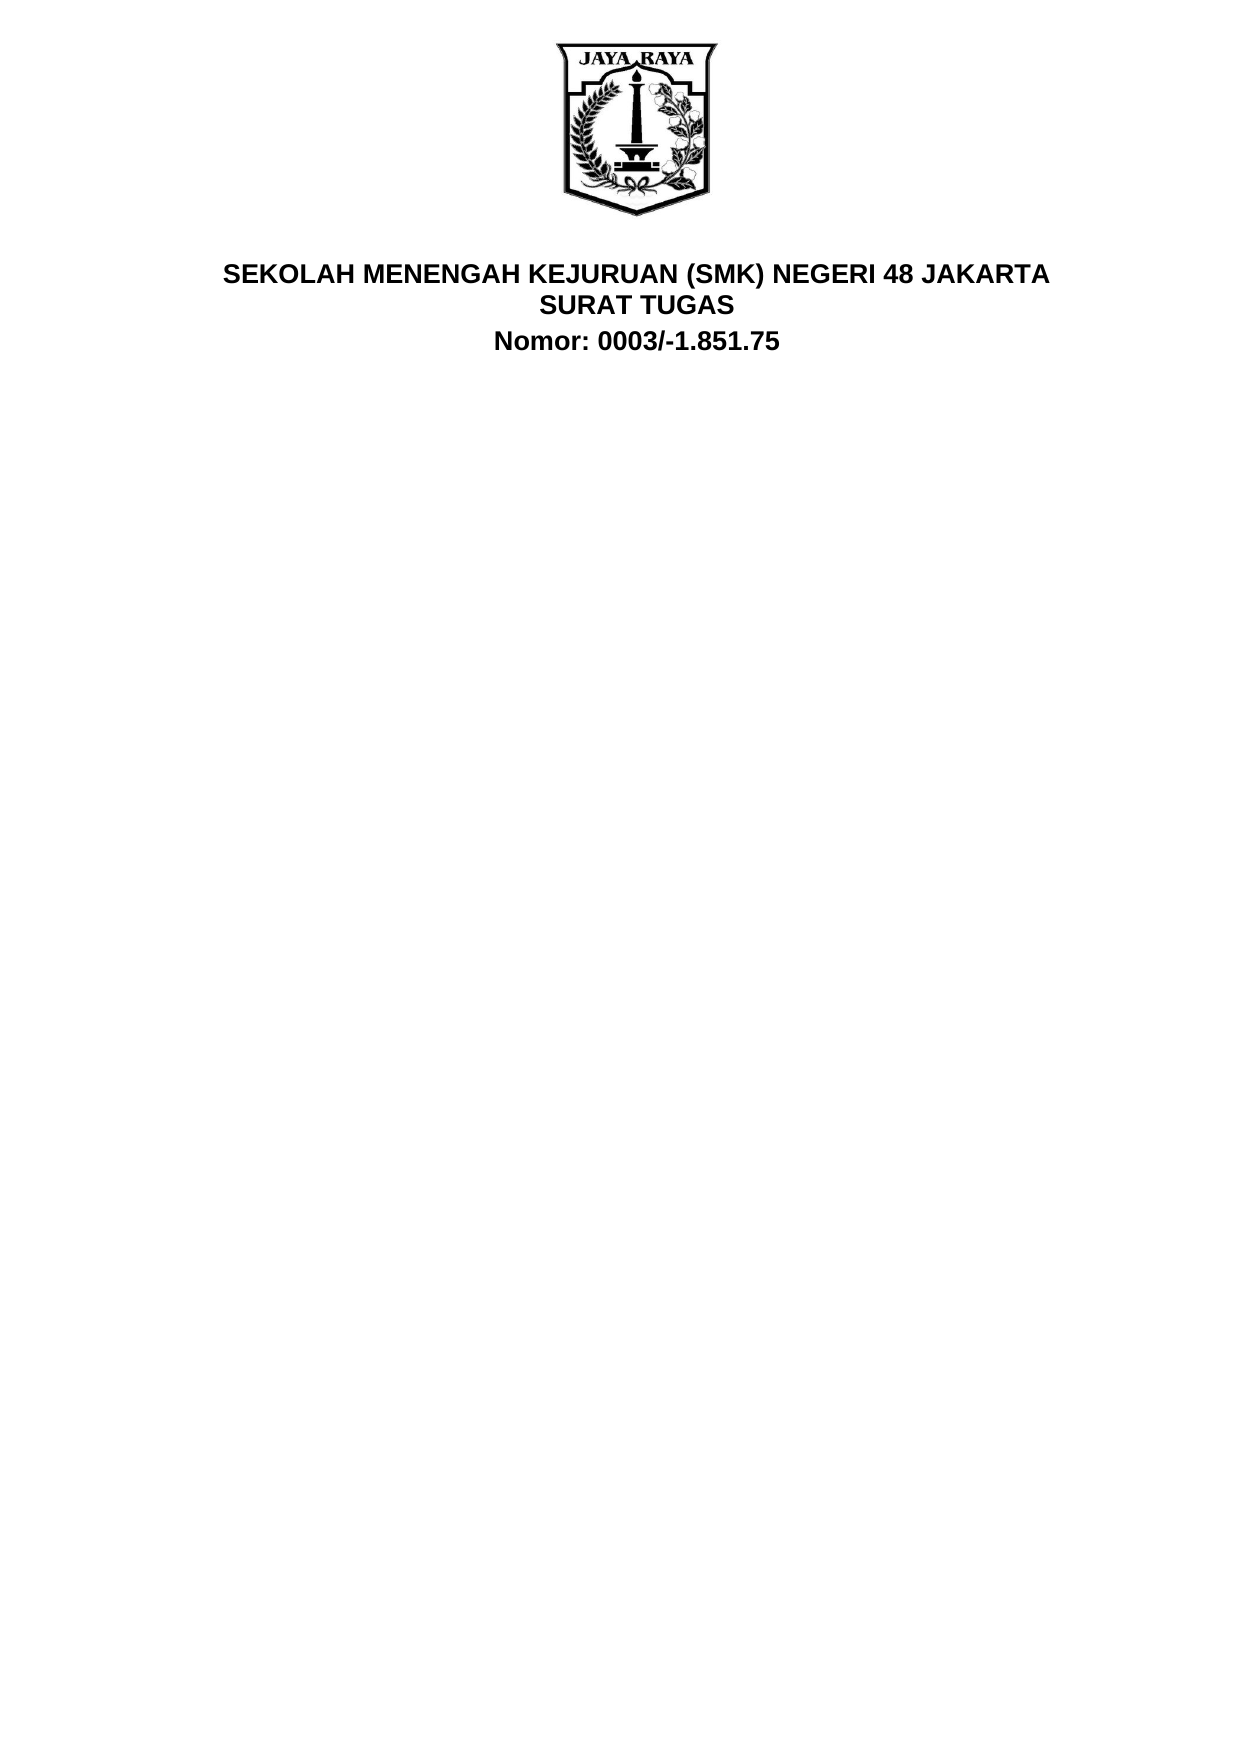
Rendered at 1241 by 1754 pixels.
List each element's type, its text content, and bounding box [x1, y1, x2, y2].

text SEKOLAH MENENGAH KEJURUAN (SMK) NEGERI 48 JAKARTA [150, 258, 1123, 289]
text Nomor: 0003/-1.851.75 [150, 325, 1123, 357]
picture [542, 36, 731, 224]
text SURAT TUGAS [120, 289, 1123, 321]
